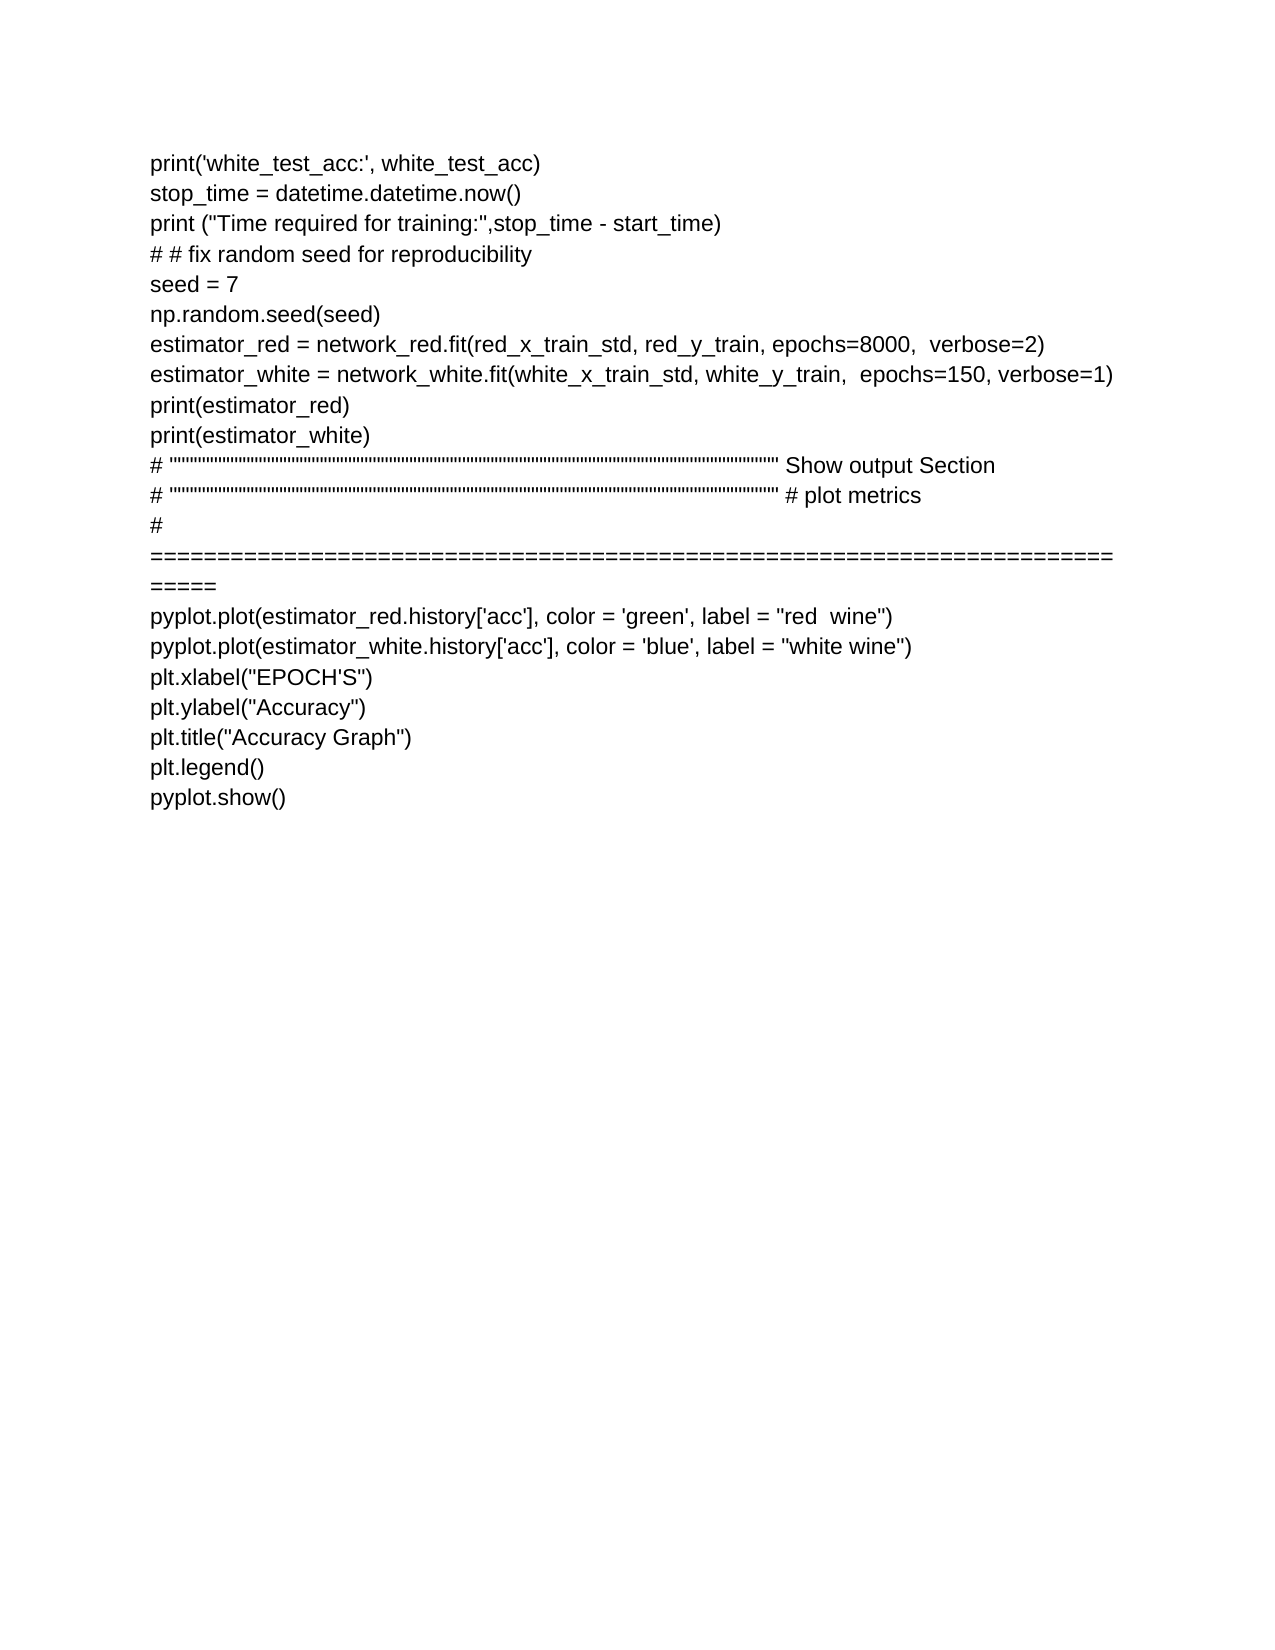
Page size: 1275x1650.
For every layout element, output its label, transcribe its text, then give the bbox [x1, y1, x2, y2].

text plt.legend() [150, 754, 1125, 781]
text pyplot.plot(estimator_white.history['acc'], color = 'blue', label = "white wine") [150, 633, 1125, 660]
text plt.xlabel("EPOCH'S") [150, 663, 1125, 690]
text plt.ylabel("Accuracy") [150, 694, 1125, 720]
text # """"""""""""""""""""""""""""""""""""""""""""""""""""""""""""""""""""""""""" Show output Section [150, 452, 1125, 478]
text print(estimator_white) [150, 422, 1125, 448]
text seed = 7 [150, 271, 1125, 297]
text stop_time = datetime.datetime.now() [150, 180, 1125, 207]
text plt.title("Accuracy Graph") [150, 724, 1125, 750]
text print(estimator_red) [150, 392, 1125, 418]
text print('white_test_acc:', white_test_acc) [150, 150, 1125, 176]
text np.random.seed(seed) [150, 301, 1125, 327]
text estimator_red = network_red.fit(red_x_train_std, red_y_train, epochs=8000, verbose=2) [150, 331, 1125, 358]
text # """"""""""""""""""""""""""""""""""""""""""""""""""""""""""""""""""""""""""" # plot metrics [150, 482, 1125, 509]
text pyplot.plot(estimator_red.history['acc'], color = 'green', label = "red wine") [150, 603, 1125, 629]
text print ("Time required for training:",stop_time - start_time) [150, 210, 1125, 237]
text # # fix random seed for reproducibility [150, 241, 1125, 267]
text # ============================================================================= [150, 512, 1125, 599]
text estimator_white = network_white.fit(white_x_train_std, white_y_train, epochs=150, verbose=1) [150, 361, 1125, 388]
text pyplot.show() [150, 784, 1125, 811]
